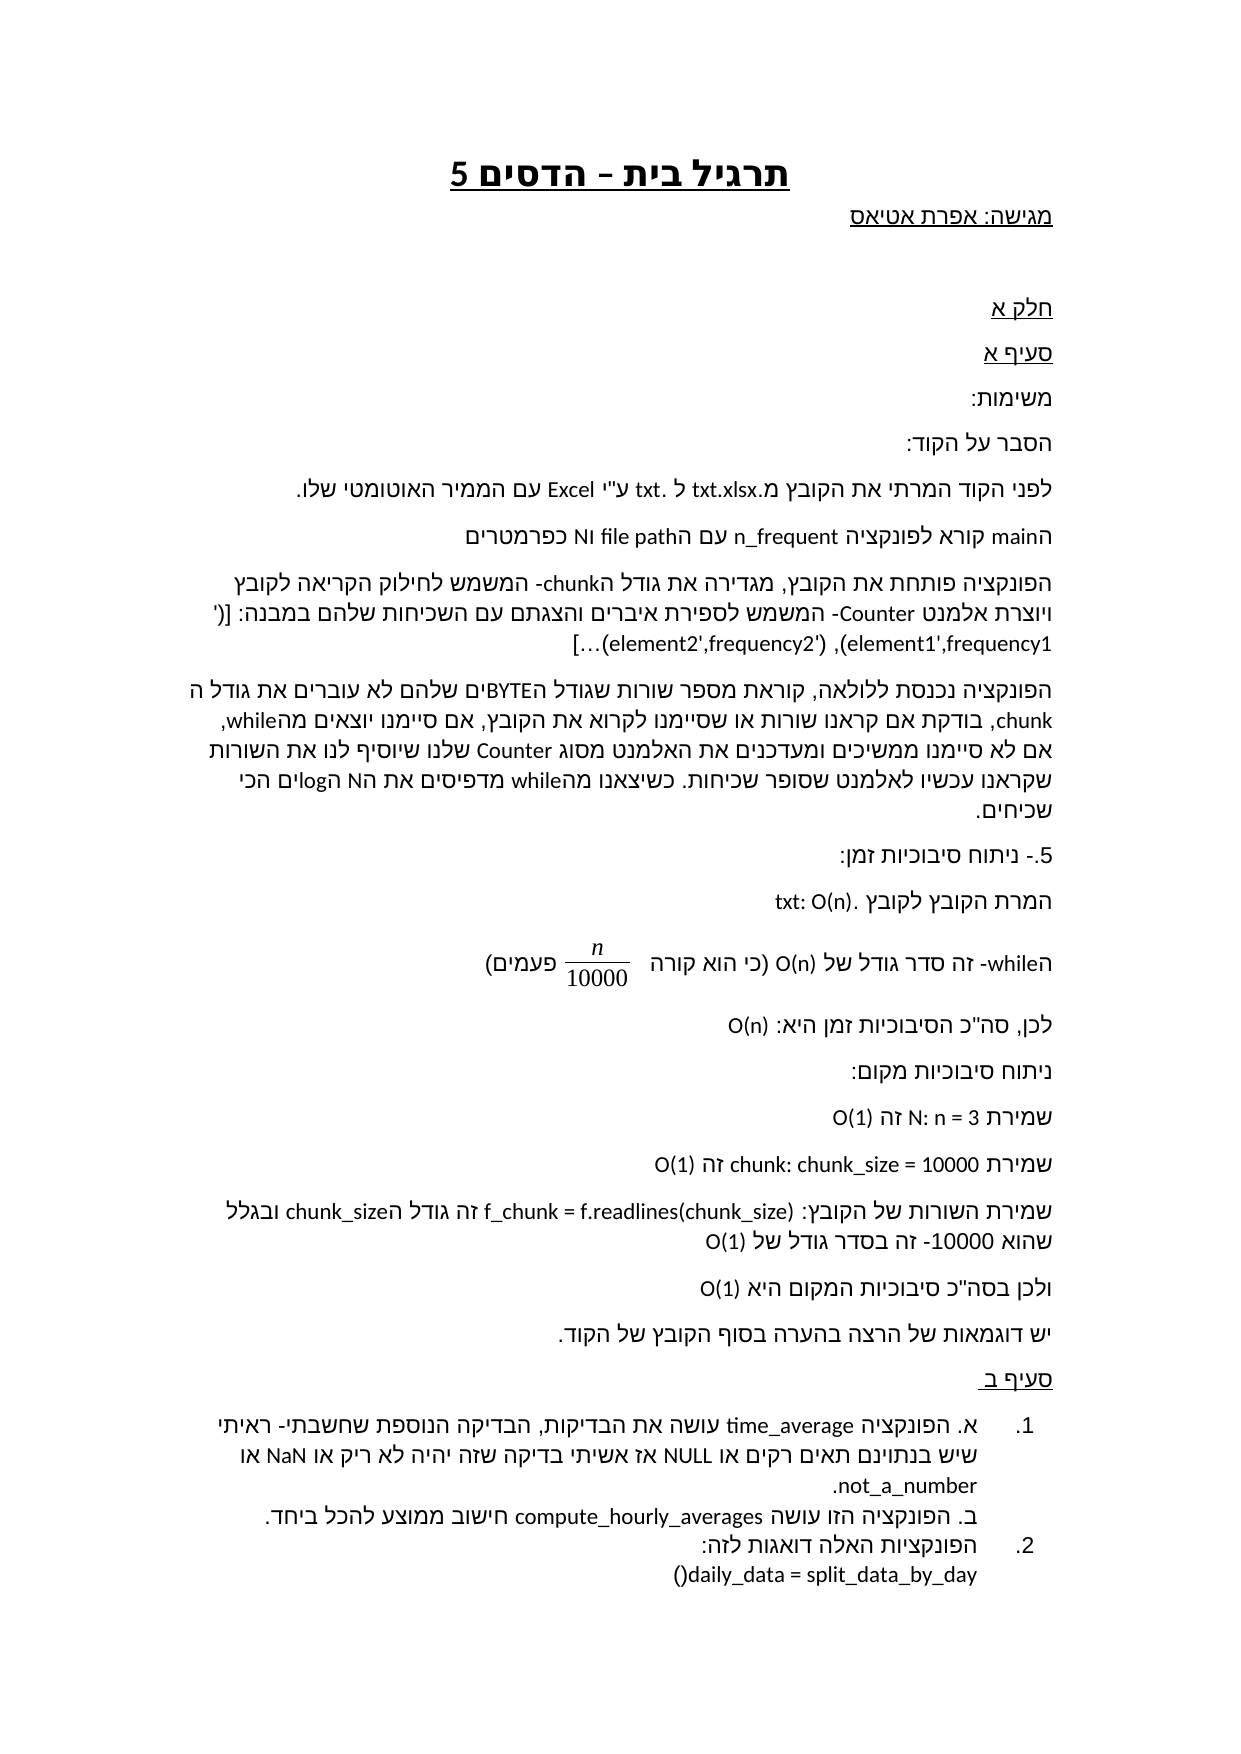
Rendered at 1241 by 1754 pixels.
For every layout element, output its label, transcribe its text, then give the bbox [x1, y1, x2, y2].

text לכן, סה"כ הסיבוכיות זמן היא: O(n) [187, 1011, 1053, 1039]
text הwhile- זה סדר גודל של O(n) (כי הוא קורה פעמים) [187, 934, 1053, 993]
list ב. הפונקציה הזו עושה compute_hourly_averages חישוב ממוצע להכל ביחד. [187, 1502, 978, 1530]
text 5.- ניתוח סיבוכיות זמן: [187, 842, 1053, 868]
text ניתוח סיבוכיות מקום: [187, 1058, 1053, 1085]
text המרת הקובץ לקובץ .txt: O(n) [187, 887, 1053, 915]
text שמירת chunk: chunk_size = 10000 זה O(1) [187, 1150, 1053, 1178]
text יש דוגמאות של הרצה בהערה בסוף הקובץ של הקוד. [187, 1321, 1053, 1347]
text שמירת N: n = 3 זה O(1) [187, 1103, 1053, 1131]
text הסבר על הקוד: [187, 430, 1053, 456]
text שמירת השורות של הקובץ: f_chunk = f.readlines(chunk_size) זה גודל הchunk_size ובגלל שהוא 10000- זה בסדר גודל של O(1) [187, 1197, 1053, 1255]
text תרגיל בית – הדסים 5 [187, 150, 1053, 196]
text הmain קורא לפונקציה n_frequent עם הfile path וN כפרמטרים [187, 522, 1053, 550]
text מגישה: אפרת אטיאס [187, 203, 1053, 229]
text סעיף א [187, 340, 1053, 366]
text חלק א [187, 295, 1053, 321]
text סעיף ב [187, 1366, 1053, 1392]
text ולכן בסה"כ סיבוכיות המקום היא O(1) [187, 1274, 1053, 1302]
list א. הפונקציה time_average עושה את הבדיקות, הבדיקה הנוספת שחשבתי- ראיתי שיש בנתוינם תאים רקים או NULL אז אשיתי בדיקה שזה יהיה לא ריק או NaN או not_a_number. [187, 1411, 1015, 1499]
text לפני הקוד המרתי את הקובץ מ.txt.xlsx ל .txt ע"י Excel עם הממיר האוטומטי שלו. [187, 475, 1053, 503]
text הפונקציה נכנסת ללולאה, קוראת מספר שורות שגודל הBYTEים שלהם לא עוברים את גודל הchunk, בודקת אם קראנו שורות או שסיימנו לקרוא את הקובץ, אם סיימנו יוצאים מהwhile, אם לא סיימנו ממשיכים ומעדכנים את האלמנט מסוג Counter שלנו שיוסיף לנו את השורות שקראנו עכשיו לאלמנט שסופר שכיחות. כשיצאנו מהwhile מדפיסים את הN הlogים הכי שכיחים. [187, 676, 1053, 823]
text הפונקציה פותחת את הקובץ, מגדירה את גודל הchunk- המשמש לחילוק הקריאה לקובץ ויוצרת אלמנט Counter- המשמש לספירת איברים והצגתם עם השכיחות שלהם במבנה: [('element1',frequency1), ('element2',frequency2)…] [187, 569, 1053, 657]
list הפונקציות האלה דואגות לזה: daily_data = split_data_by_day() [187, 1532, 1015, 1588]
text משימות: [187, 385, 1053, 411]
